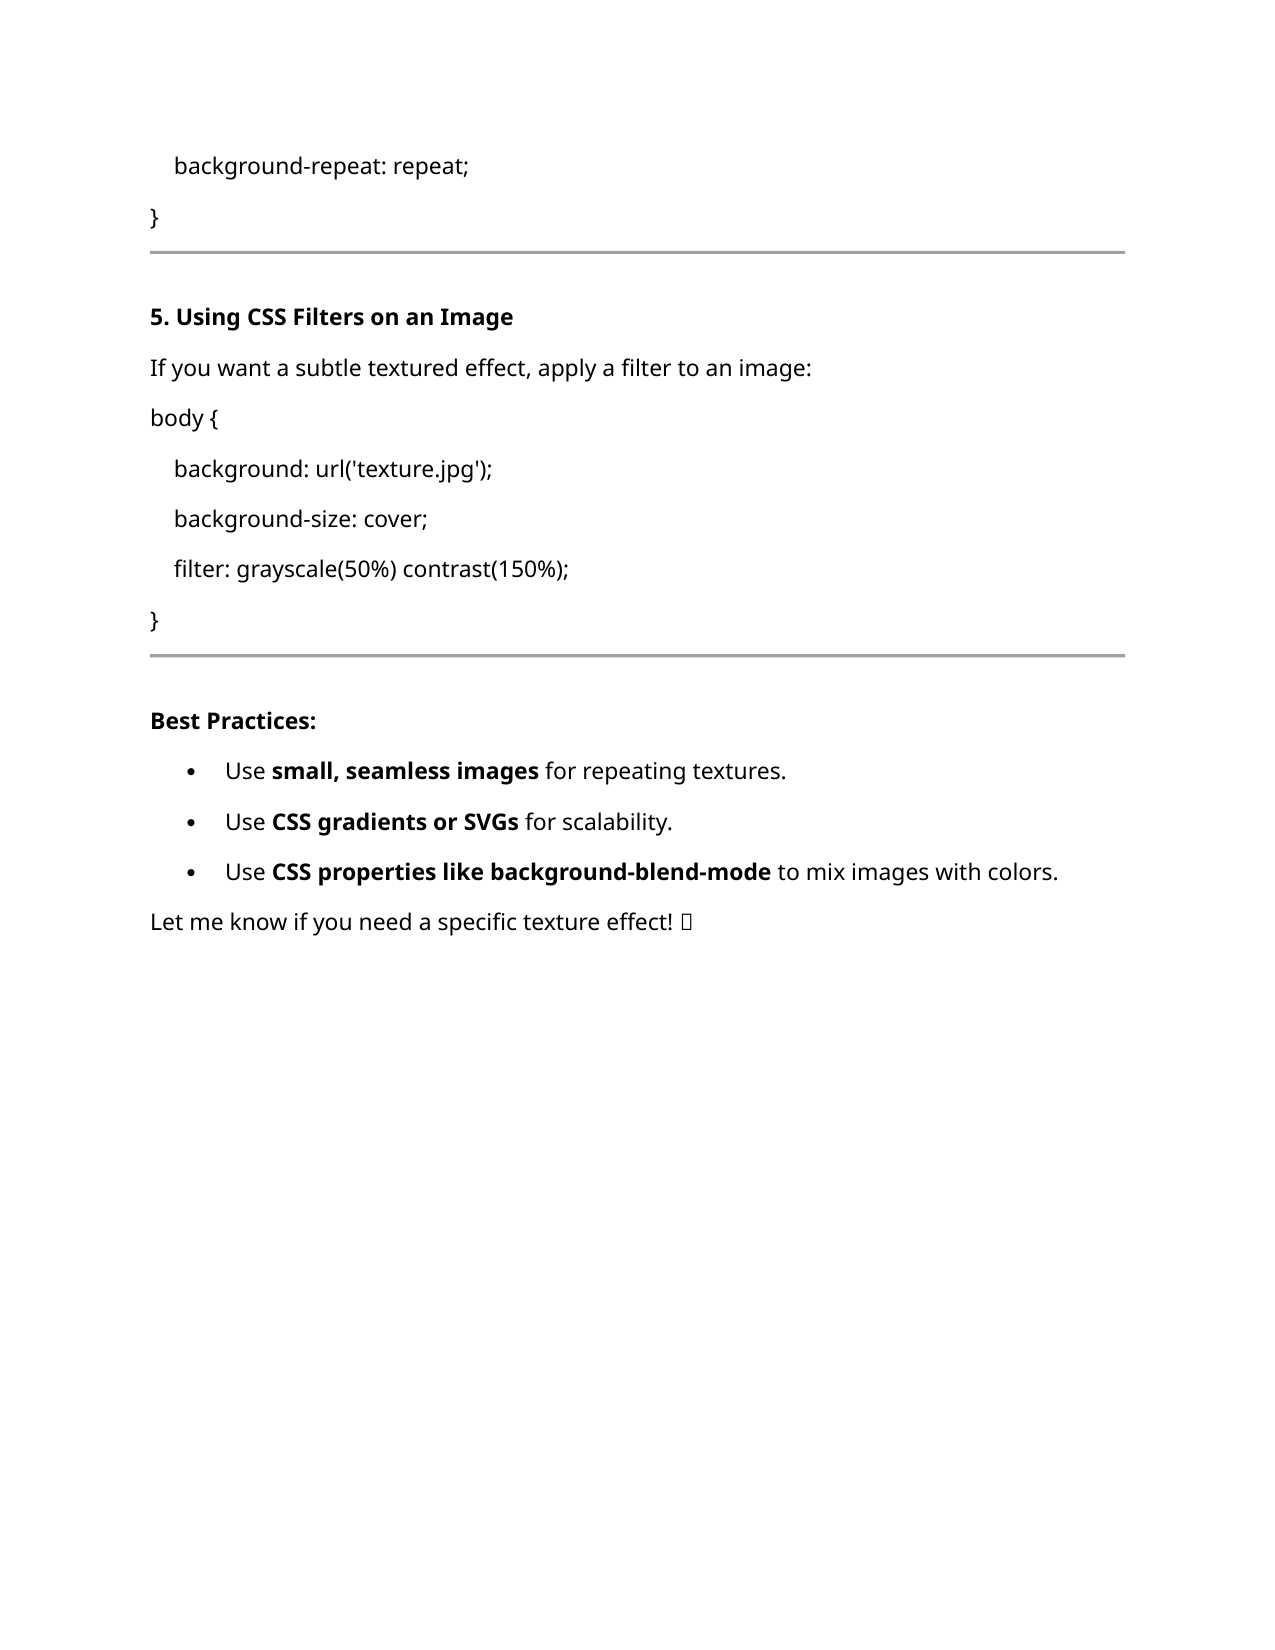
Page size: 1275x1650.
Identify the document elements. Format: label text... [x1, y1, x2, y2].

text } [150, 200, 1125, 232]
text Best Practices: [150, 704, 1125, 736]
text If you want a subtle textured effect, apply a filter to an image: [150, 352, 1125, 383]
text } [150, 604, 1125, 635]
list Use CSS properties like background-blend-mode to mix images with colors. [187, 856, 1125, 887]
text Let me know if you need a specific texture effect! 🎨 [150, 906, 1125, 937]
text background-size: cover; [150, 503, 1125, 534]
text background: url('texture.jpg'); [150, 452, 1125, 484]
text 5. Using CSS Filters on an Image [150, 301, 1125, 332]
text filter: grayscale(50%) contrast(150%); [150, 553, 1125, 584]
list Use CSS gradients or SVGs for scalability. [187, 805, 1125, 837]
list Use small, seamless images for repeating textures. [187, 755, 1125, 786]
text background-repeat: repeat; [150, 150, 1125, 181]
text body { [150, 402, 1125, 433]
